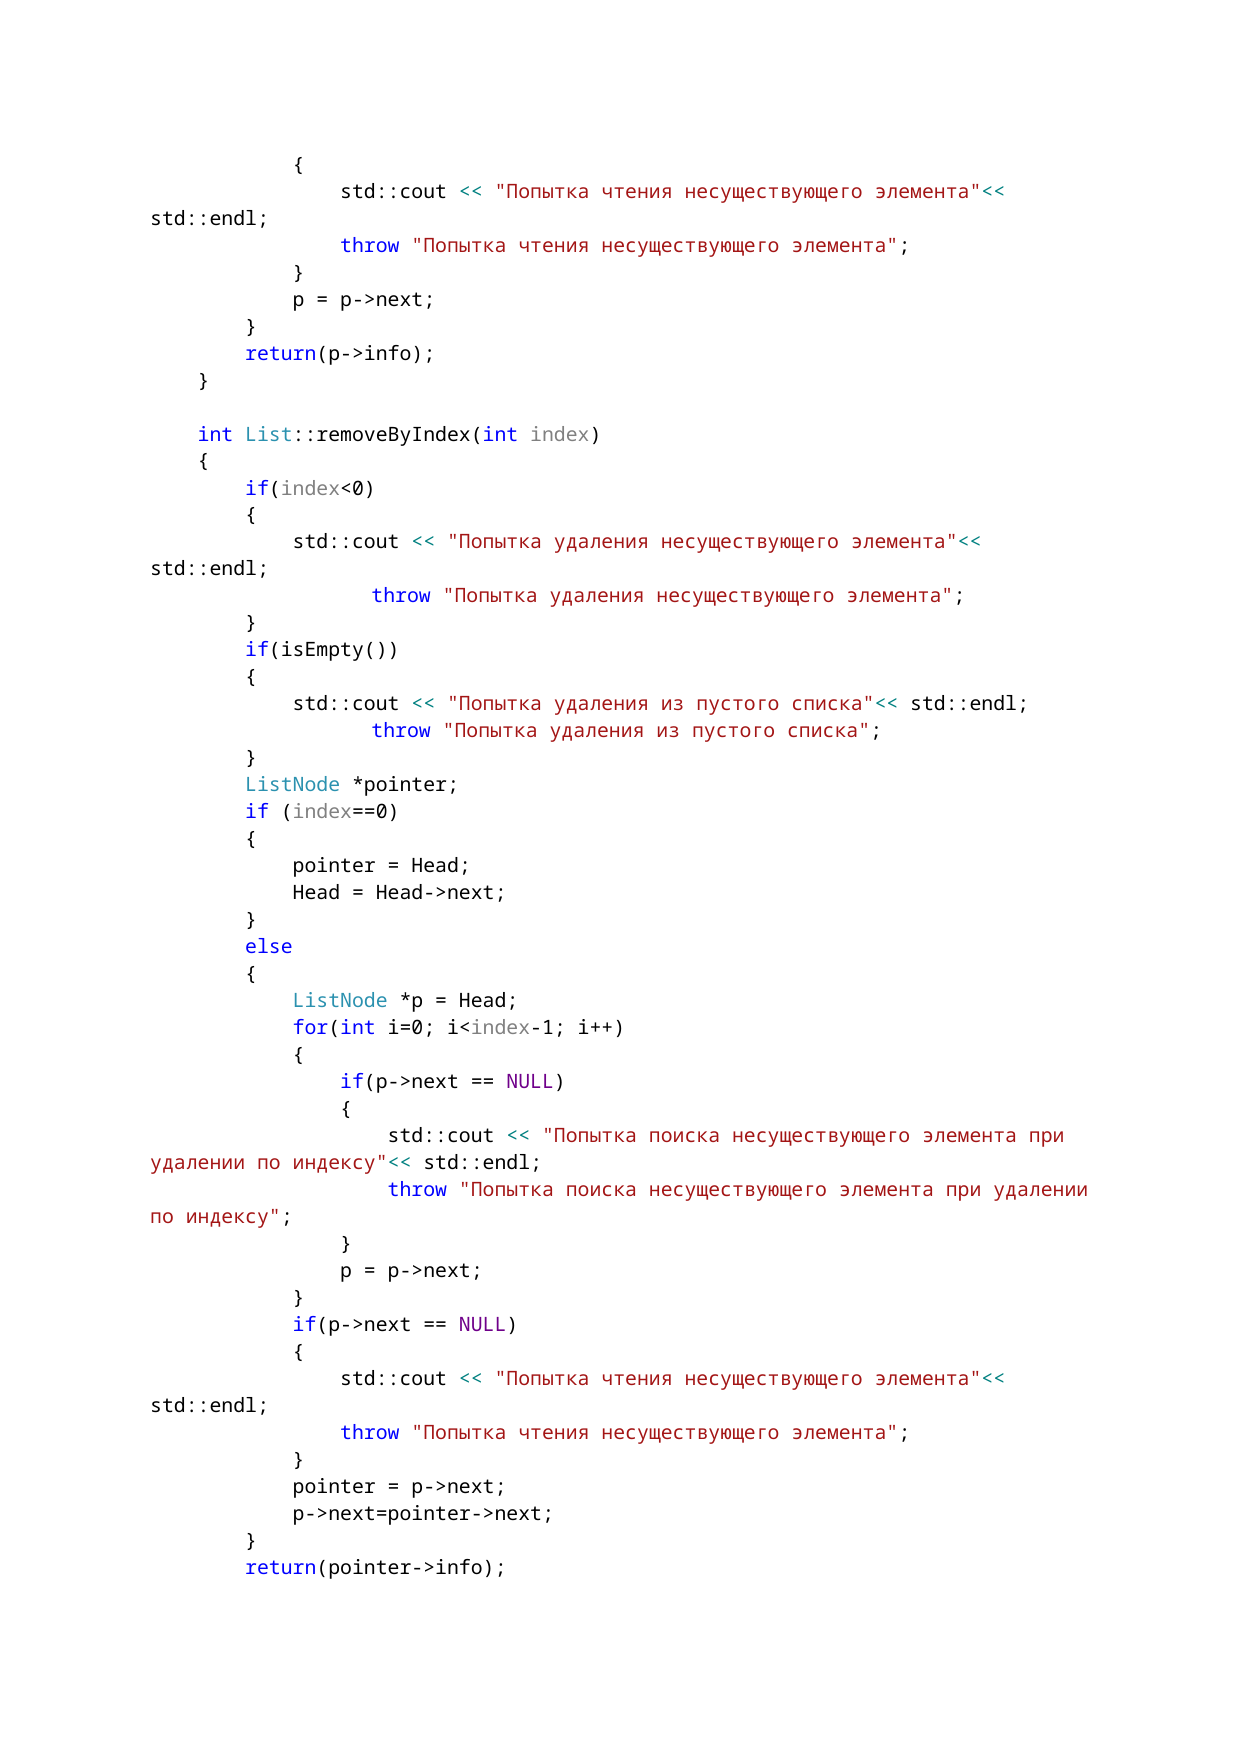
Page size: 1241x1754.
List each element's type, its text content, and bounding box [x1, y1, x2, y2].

text { [150, 501, 1090, 528]
text std::cout << "Попытка чтения несуществующего элемента"<< std::endl; [150, 177, 1090, 231]
text { [150, 1094, 1090, 1121]
text std::cout << "Попытка удаления из пустого списка"<< std::endl; [150, 689, 1090, 717]
text if(index<0) [150, 474, 1090, 501]
text } [150, 1229, 1090, 1256]
text { [150, 150, 1090, 177]
text throw "Попытка поиска несуществующего элемента при удалении по индексу"; [150, 1175, 1090, 1229]
text pointer = Head; [150, 851, 1090, 878]
text if(p->next == NULL) [150, 1310, 1090, 1337]
text pointer = p->next; [150, 1472, 1090, 1499]
text std::cout << "Попытка поиска несуществующего элемента при удалении по индексу"<< std::endl; [150, 1121, 1090, 1175]
text } [150, 743, 1090, 771]
text throw "Попытка удаления из пустого списка"; [150, 717, 1090, 743]
text { [150, 959, 1090, 986]
text if(isEmpty()) [150, 636, 1090, 663]
text Head = Head->next; [150, 878, 1090, 905]
text for(int i=0; i<index-1; i++) [150, 1013, 1090, 1040]
text { [150, 1040, 1090, 1067]
text { [150, 447, 1090, 474]
text } [150, 1445, 1090, 1472]
text { [150, 1337, 1090, 1364]
text p = p->next; [150, 285, 1090, 312]
text p = p->next; [150, 1256, 1090, 1283]
text } [150, 258, 1090, 285]
text } [150, 609, 1090, 636]
text throw "Попытка чтения несуществующего элемента"; [150, 231, 1090, 258]
text throw "Попытка чтения несуществующего элемента"; [150, 1418, 1090, 1445]
text } [150, 366, 1090, 393]
text { [150, 824, 1090, 851]
text ListNode *p = Head; [150, 986, 1090, 1013]
text return(pointer->info); [150, 1553, 1090, 1580]
text } [150, 1283, 1090, 1310]
text } [150, 1526, 1090, 1553]
text return(p->info); [150, 339, 1090, 366]
text std::cout << "Попытка удаления несуществующего элемента"<< std::endl; [150, 528, 1090, 582]
text int List::removeByIndex(int index) [150, 420, 1090, 447]
text ListNode *pointer; [150, 771, 1090, 797]
text if (index==0) [150, 797, 1090, 824]
text std::cout << "Попытка чтения несуществующего элемента"<< std::endl; [150, 1364, 1090, 1418]
text throw "Попытка удаления несуществующего элемента"; [150, 582, 1090, 609]
text if(p->next == NULL) [150, 1067, 1090, 1094]
text p->next=pointer->next; [150, 1499, 1090, 1526]
text { [150, 663, 1090, 689]
text } [150, 312, 1090, 339]
text else [150, 932, 1090, 959]
text } [150, 905, 1090, 932]
